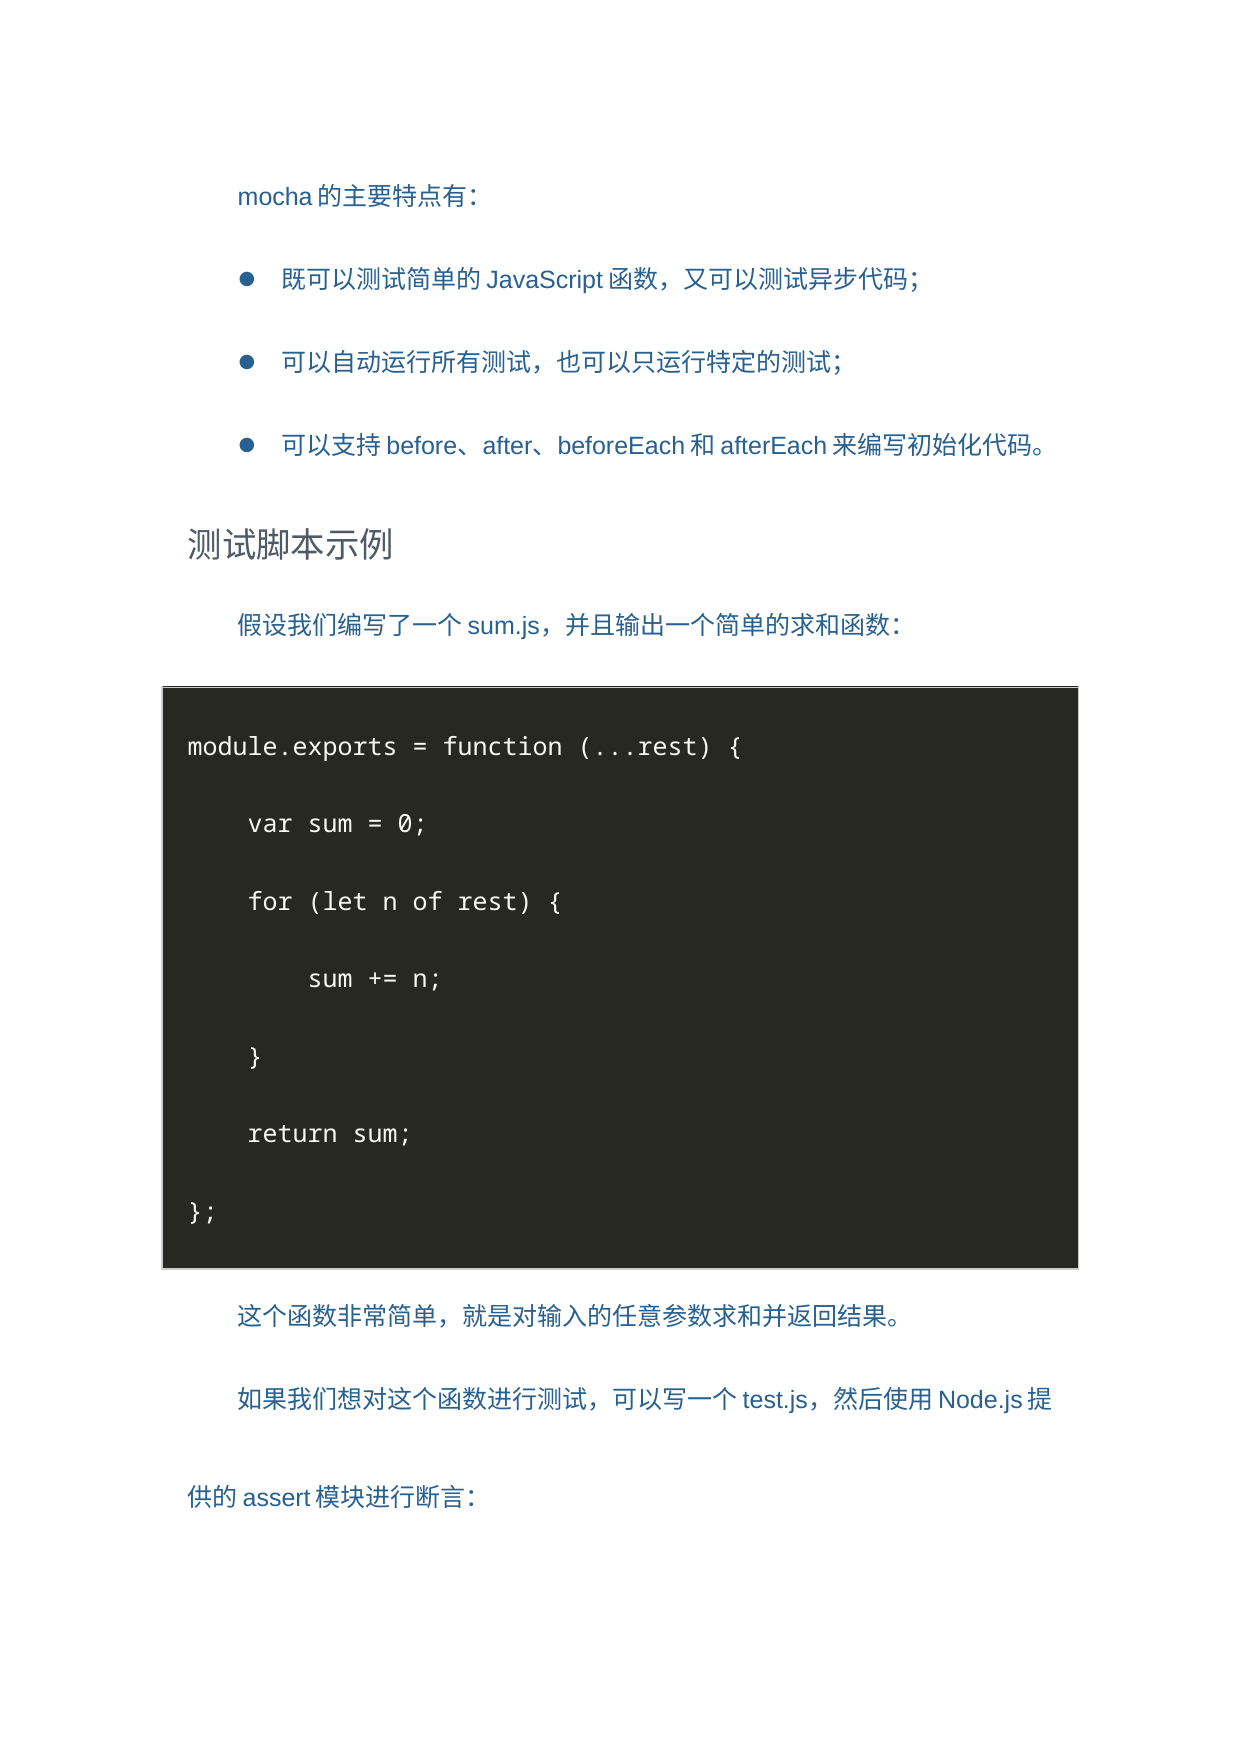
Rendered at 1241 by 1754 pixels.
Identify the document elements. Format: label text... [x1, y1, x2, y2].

text }; [163, 1151, 1078, 1268]
text var sum = 0; [163, 764, 1078, 841]
text sum += n; [163, 919, 1078, 996]
text 假设我们编写了一个sum.js，并且输出一个简单的求和函数： [187, 591, 1053, 656]
text for (let n of rest) { [163, 841, 1078, 919]
text 测试脚本示例 [187, 510, 1053, 575]
text } [163, 996, 1078, 1074]
text 如果我们想对这个函数进行测试，可以写一个test.js，然后使用Node.js提供的assert模块进行断言： [187, 1365, 1053, 1528]
text 这个函数非常简单，就是对输入的任意参数求和并返回结果。 [187, 1282, 1053, 1347]
text module.exports = function (...rest) { [163, 688, 1078, 764]
list 可以自动运行所有测试，也可以只运行特定的测试； [237, 328, 1053, 393]
list 可以支持before、after、beforeEach和afterEach来编写初始化代码。 [237, 411, 1053, 476]
text mocha的主要特点有： [187, 162, 1053, 227]
list 既可以测试简单的JavaScript函数，又可以测试异步代码； [237, 245, 1053, 310]
text return sum; [163, 1074, 1078, 1151]
